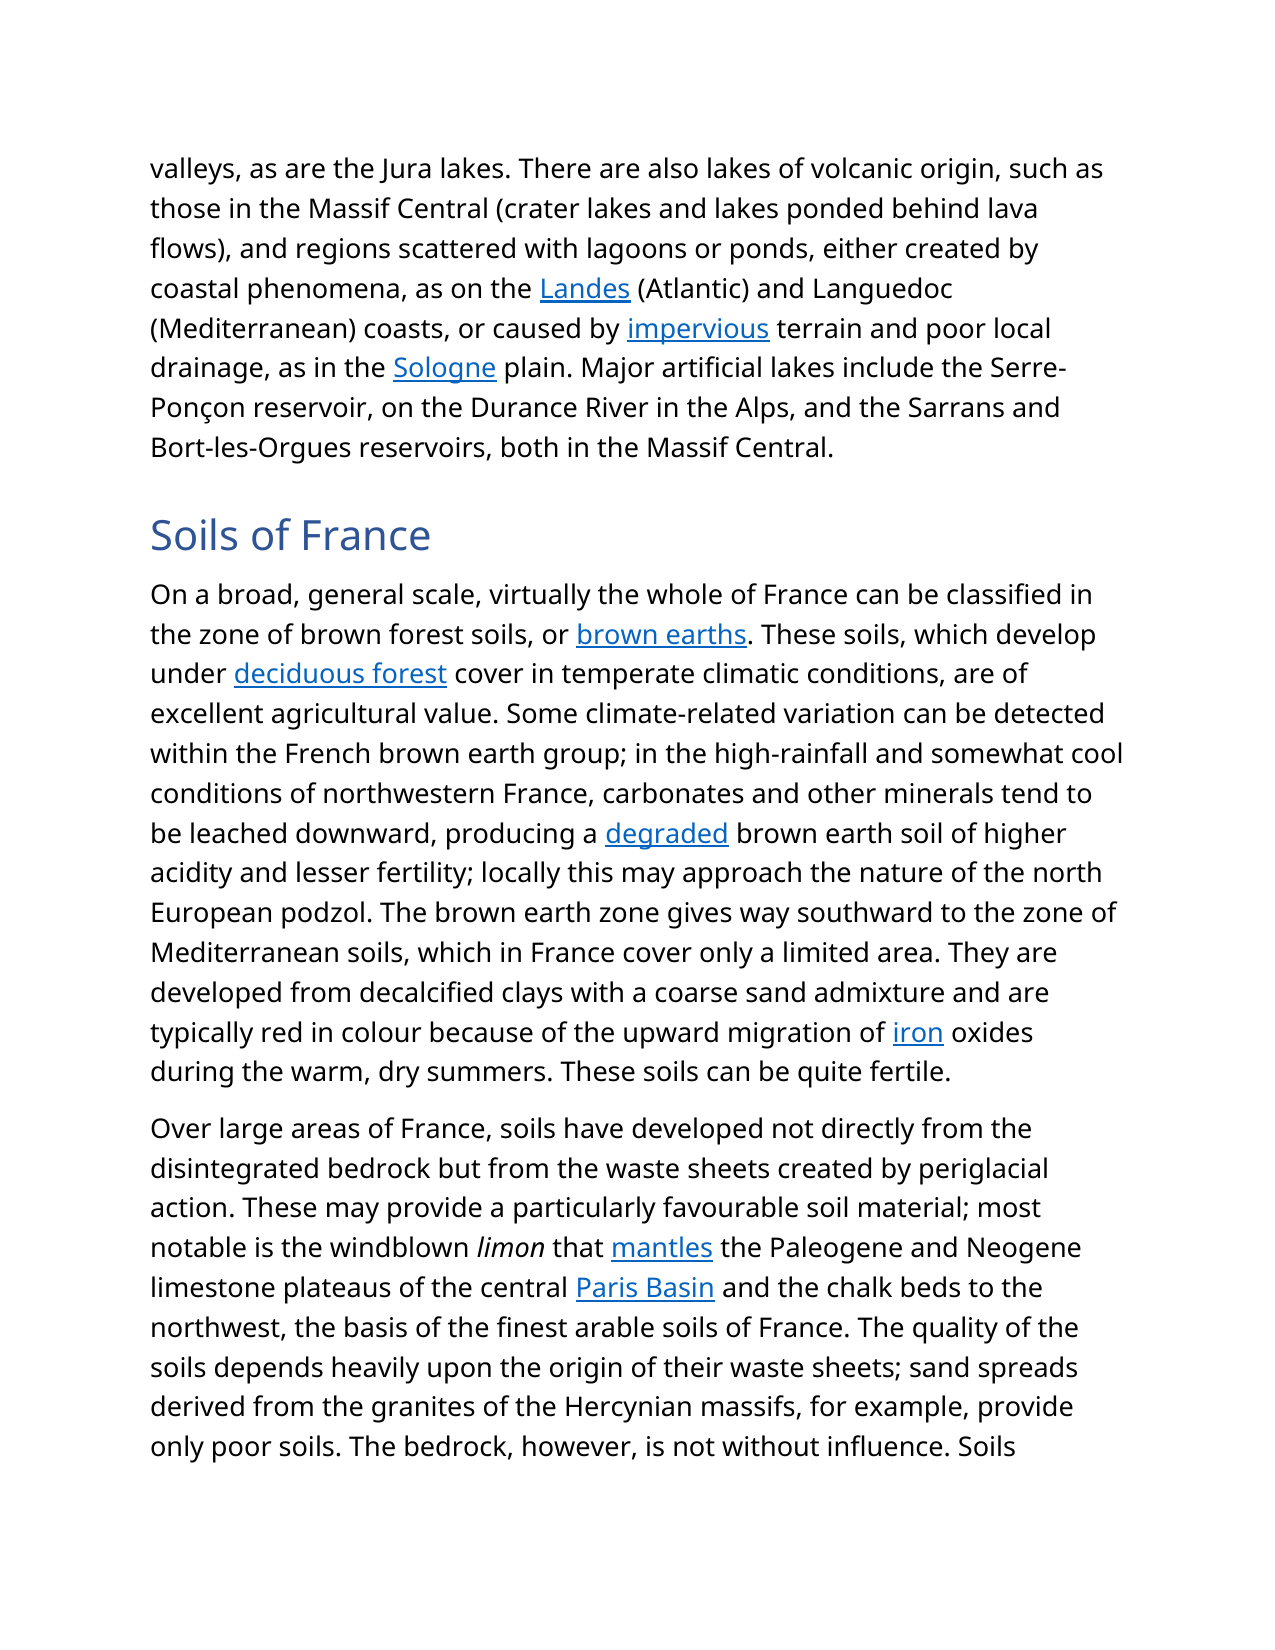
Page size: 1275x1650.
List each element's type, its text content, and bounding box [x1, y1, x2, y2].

subtitle Soils of France [150, 506, 1125, 563]
text On a broad, general scale, virtually the whole of France can be classified in the zone of brown forest soils, or brown earths. These soils, which develop under deciduous forest cover in temperate climatic conditions, are of excellent agricultural value. Some climate-related variation can be detected within the French brown earth group; in the high-rainfall and somewhat cool conditions of northwestern France, carbonates and other minerals tend to be leached downward, producing a degraded brown earth soil of higher acidity and lesser fertility; locally this may approach the nature of the north European podzol. The brown earth zone gives way southward to the zone of Mediterranean soils, which in France cover only a limited area. They are developed from decalcified clays with a coarse sand admixture and are typically red in colour because of the upward migration of iron oxides during the warm, dry summers. These soils can be quite fertile. [150, 575, 1125, 1090]
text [150, 150, 1125, 465]
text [150, 1109, 1125, 1464]
